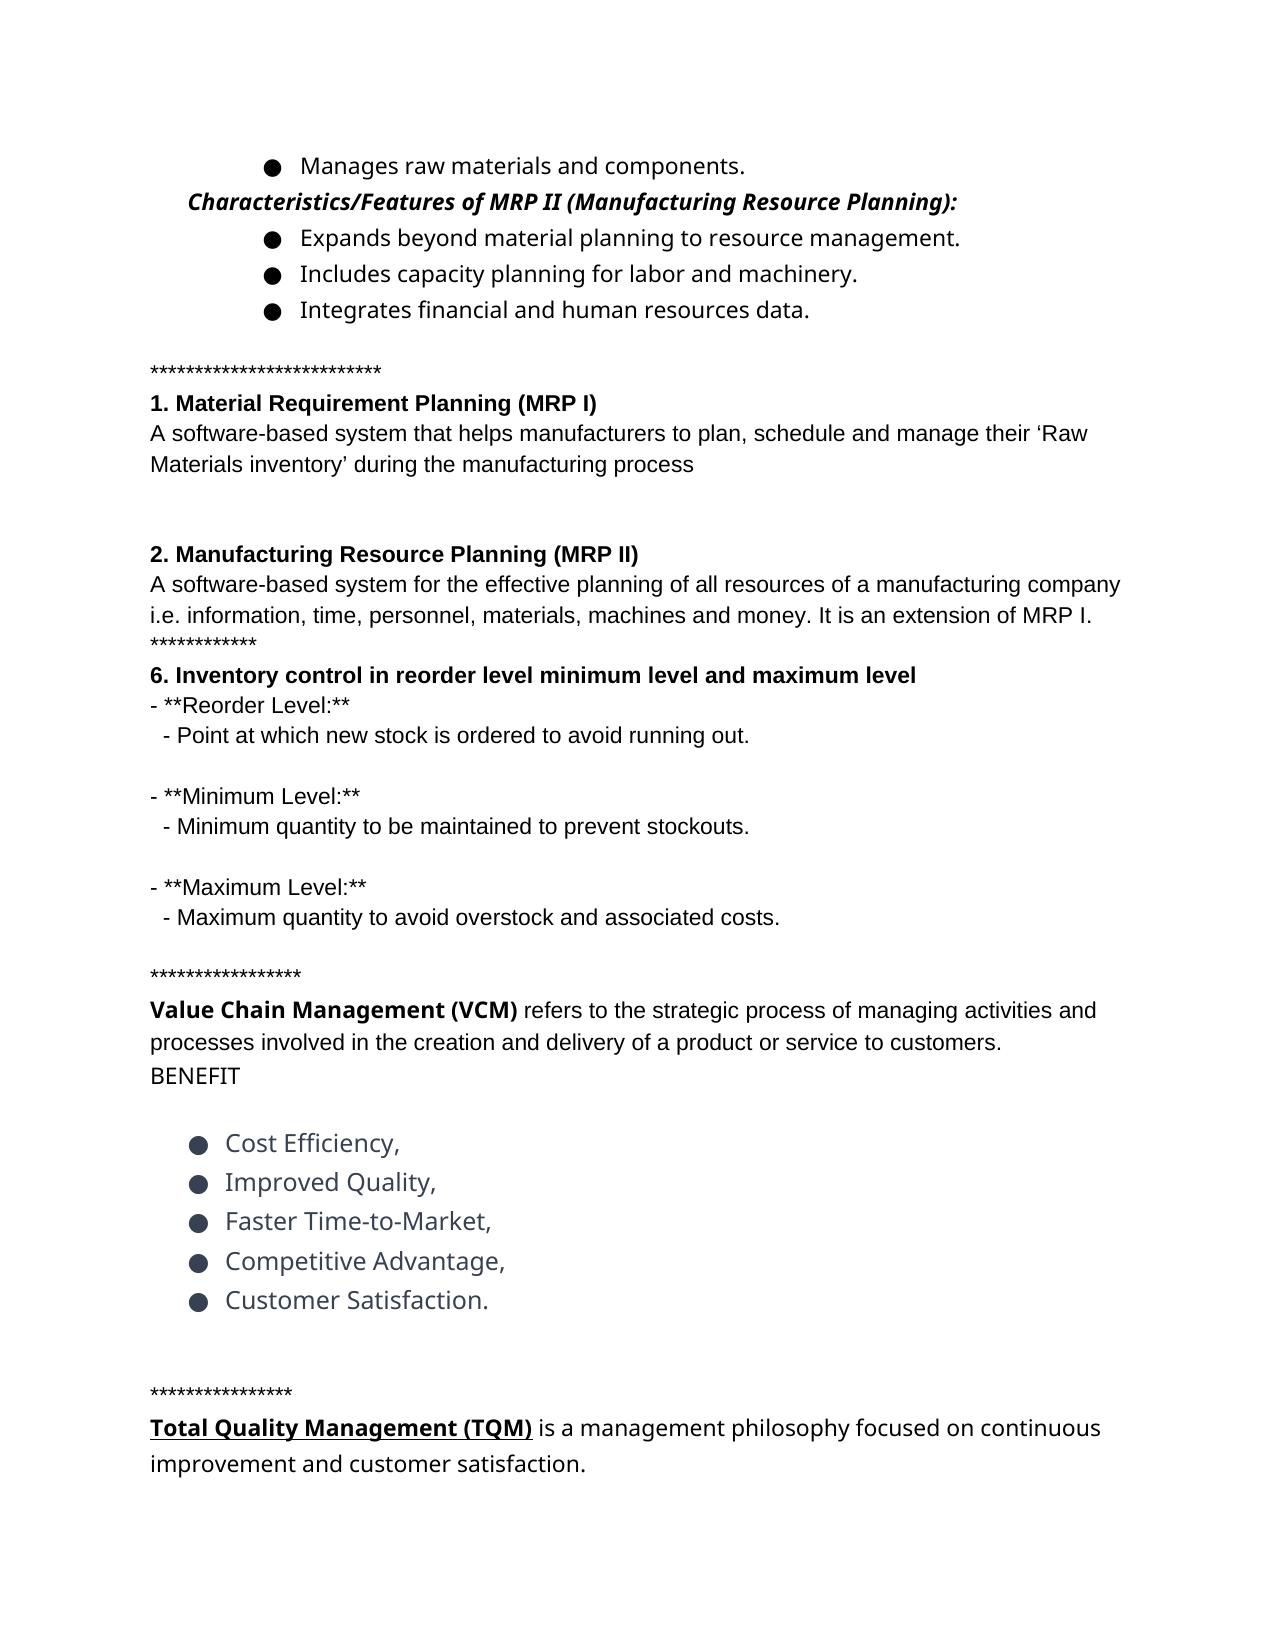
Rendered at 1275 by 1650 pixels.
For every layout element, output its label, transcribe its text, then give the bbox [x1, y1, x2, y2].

list Manages raw materials and components. [262, 150, 1125, 181]
text ************************** [150, 360, 1125, 386]
text A software-based system that helps manufacturers to plan, schedule and manage their ‘Raw Materials inventory’ during the manufacturing process [150, 420, 1125, 477]
text **************** [150, 1382, 1125, 1408]
list Integrates financial and human resources data. [262, 294, 1125, 325]
text - Point at which new stock is ordered to avoid running out. [150, 722, 1125, 749]
list Includes capacity planning for labor and machinery. [262, 258, 1125, 289]
text - Minimum quantity to be maintained to prevent stockouts. [150, 813, 1125, 839]
text BENEFIT [150, 1059, 1125, 1091]
list Improved Quality, [187, 1165, 1125, 1199]
text Value Chain Management (VCM) refers to the strategic process of managing activities and processes involved in the creation and delivery of a product or service to customers. [150, 994, 1125, 1056]
text 2. Manufacturing Resource Planning (MRP II) [150, 541, 1125, 567]
text Total Quality Management (TQM) is a management philosophy focused on continuous improvement and customer satisfaction. [150, 1412, 1125, 1479]
list Faster Time-to-Market, [187, 1204, 1125, 1238]
list Cost Efficiency, [187, 1126, 1125, 1160]
text ***************** [150, 964, 1125, 990]
text - **Minimum Level:** [150, 783, 1125, 809]
text 6. Inventory control in reorder level minimum level and maximum level [150, 662, 1125, 688]
text - **Reorder Level:** [150, 692, 1125, 718]
text 1. Material Requirement Planning (MRP I) [150, 390, 1125, 416]
list Expands beyond material planning to resource management. [262, 222, 1125, 253]
list Competitive Advantage, [187, 1243, 1125, 1277]
text - Maximum quantity to avoid overstock and associated costs. [150, 904, 1125, 930]
list Characteristics/Features of MRP II (Manufacturing Resource Planning): [187, 186, 1125, 217]
list Customer Satisfaction. [187, 1282, 1125, 1316]
text A software-based system for the effective planning of all resources of a manufacturing company i.e. information, time, personnel, materials, machines and money. It is an extension of MRP I. [150, 571, 1125, 628]
text - **Maximum Level:** [150, 873, 1125, 900]
text ************ [150, 632, 1125, 658]
